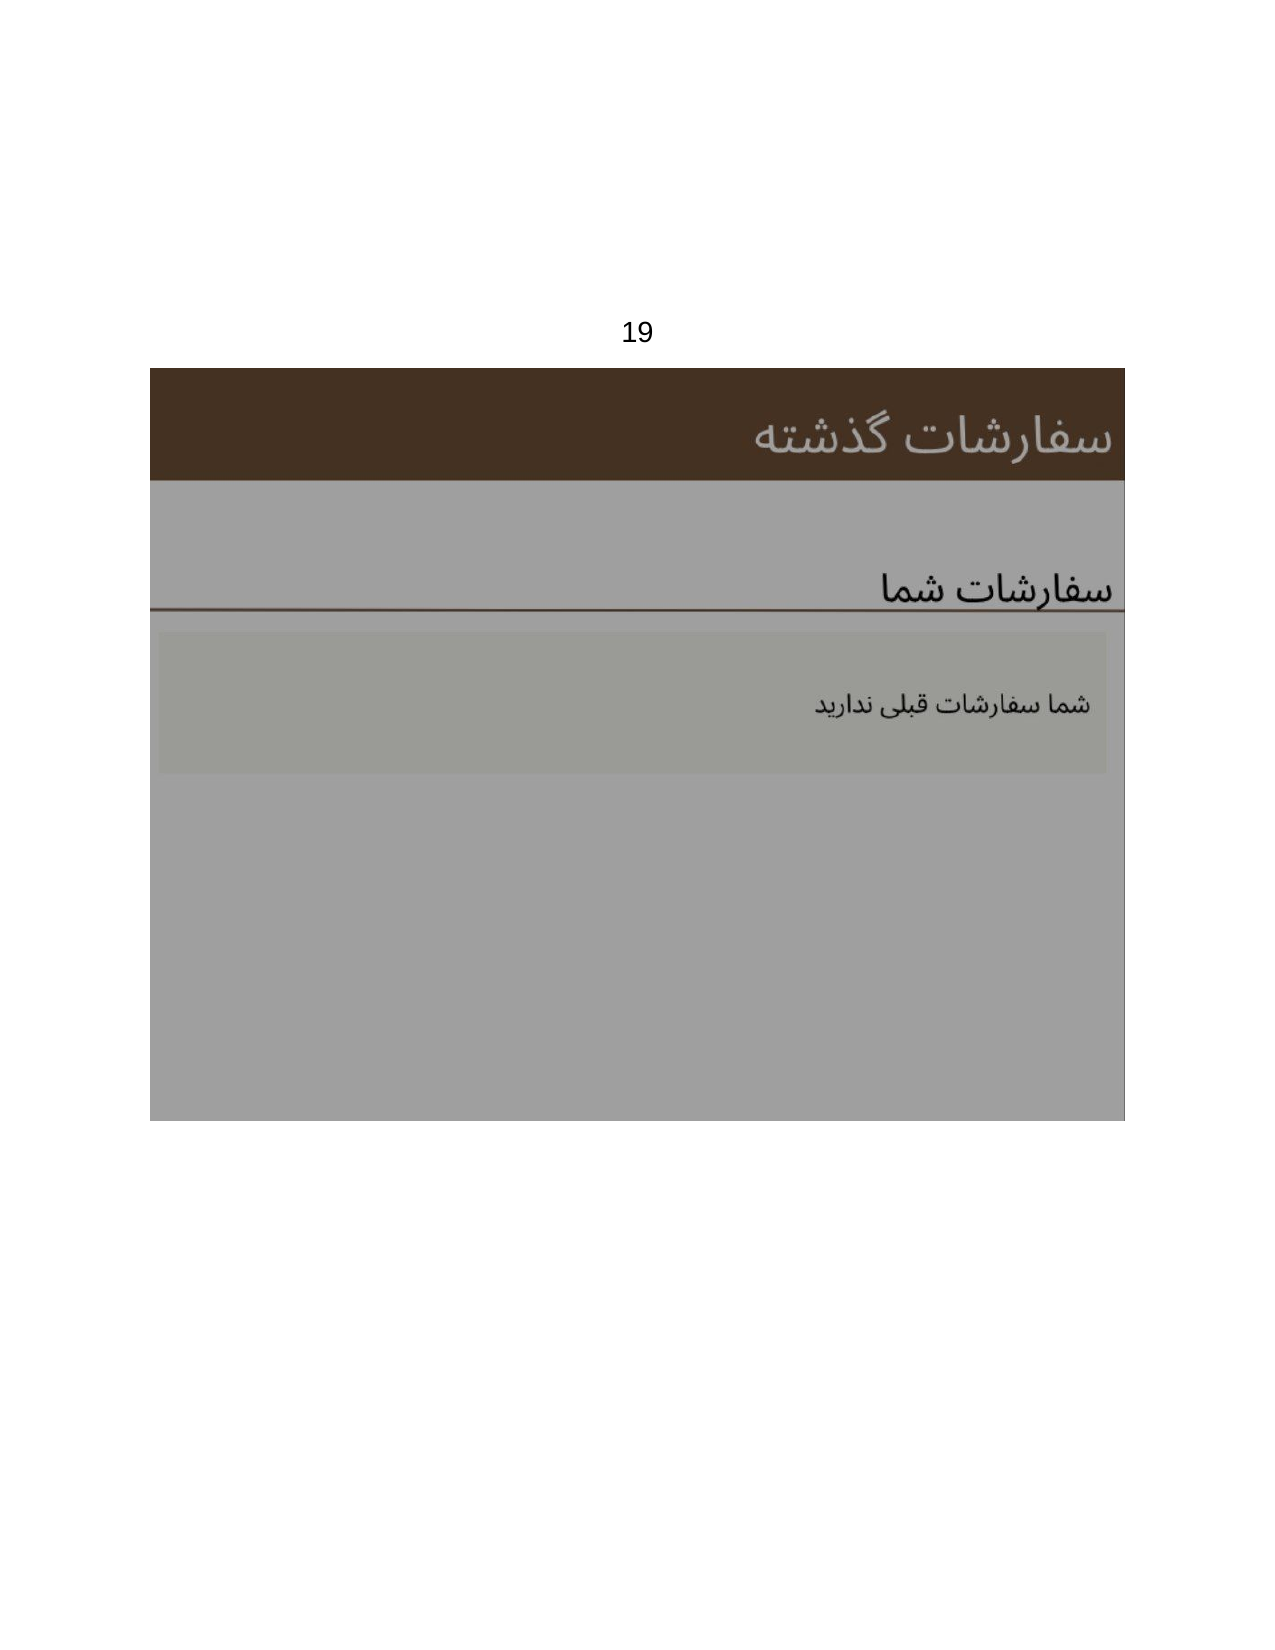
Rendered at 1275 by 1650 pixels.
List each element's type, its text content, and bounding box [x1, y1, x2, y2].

text 19 [150, 315, 1125, 349]
picture [150, 368, 1125, 1121]
